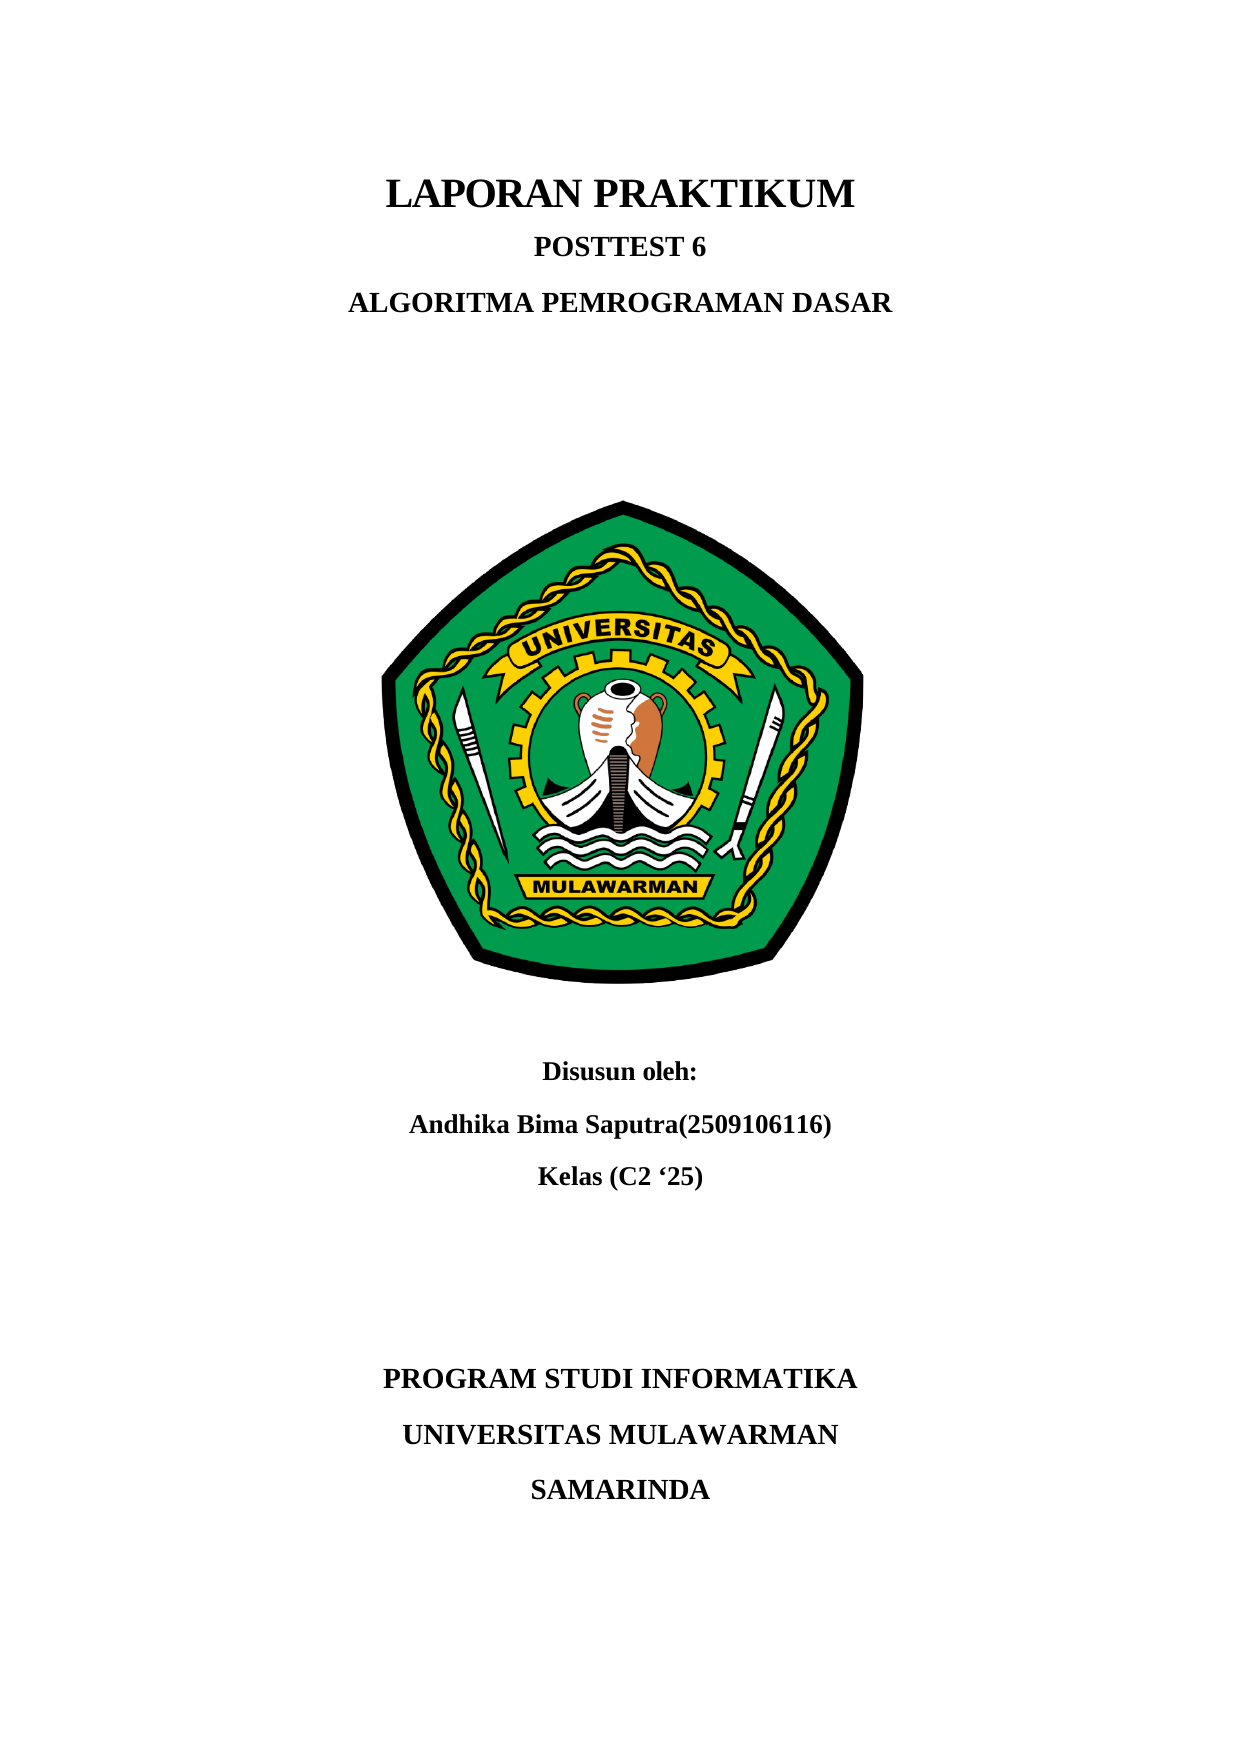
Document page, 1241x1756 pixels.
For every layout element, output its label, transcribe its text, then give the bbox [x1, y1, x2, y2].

text Andhika Bima Saputra(2509106116) Kelas (C2 ‘25) [380, 1108, 860, 1191]
subtitle PROGRAM STUDI INFORMATIKA UNIVERSITAS MULAWARMAN SAMARINDA [314, 1361, 926, 1506]
title LAPORAN PRAKTIKUM [315, 154, 926, 221]
picture [381, 500, 864, 984]
subtitle POSTTEST 6 ALGORITMA PEMROGRAMAN DASAR [348, 229, 892, 318]
text Disusun oleh: [314, 1056, 926, 1087]
